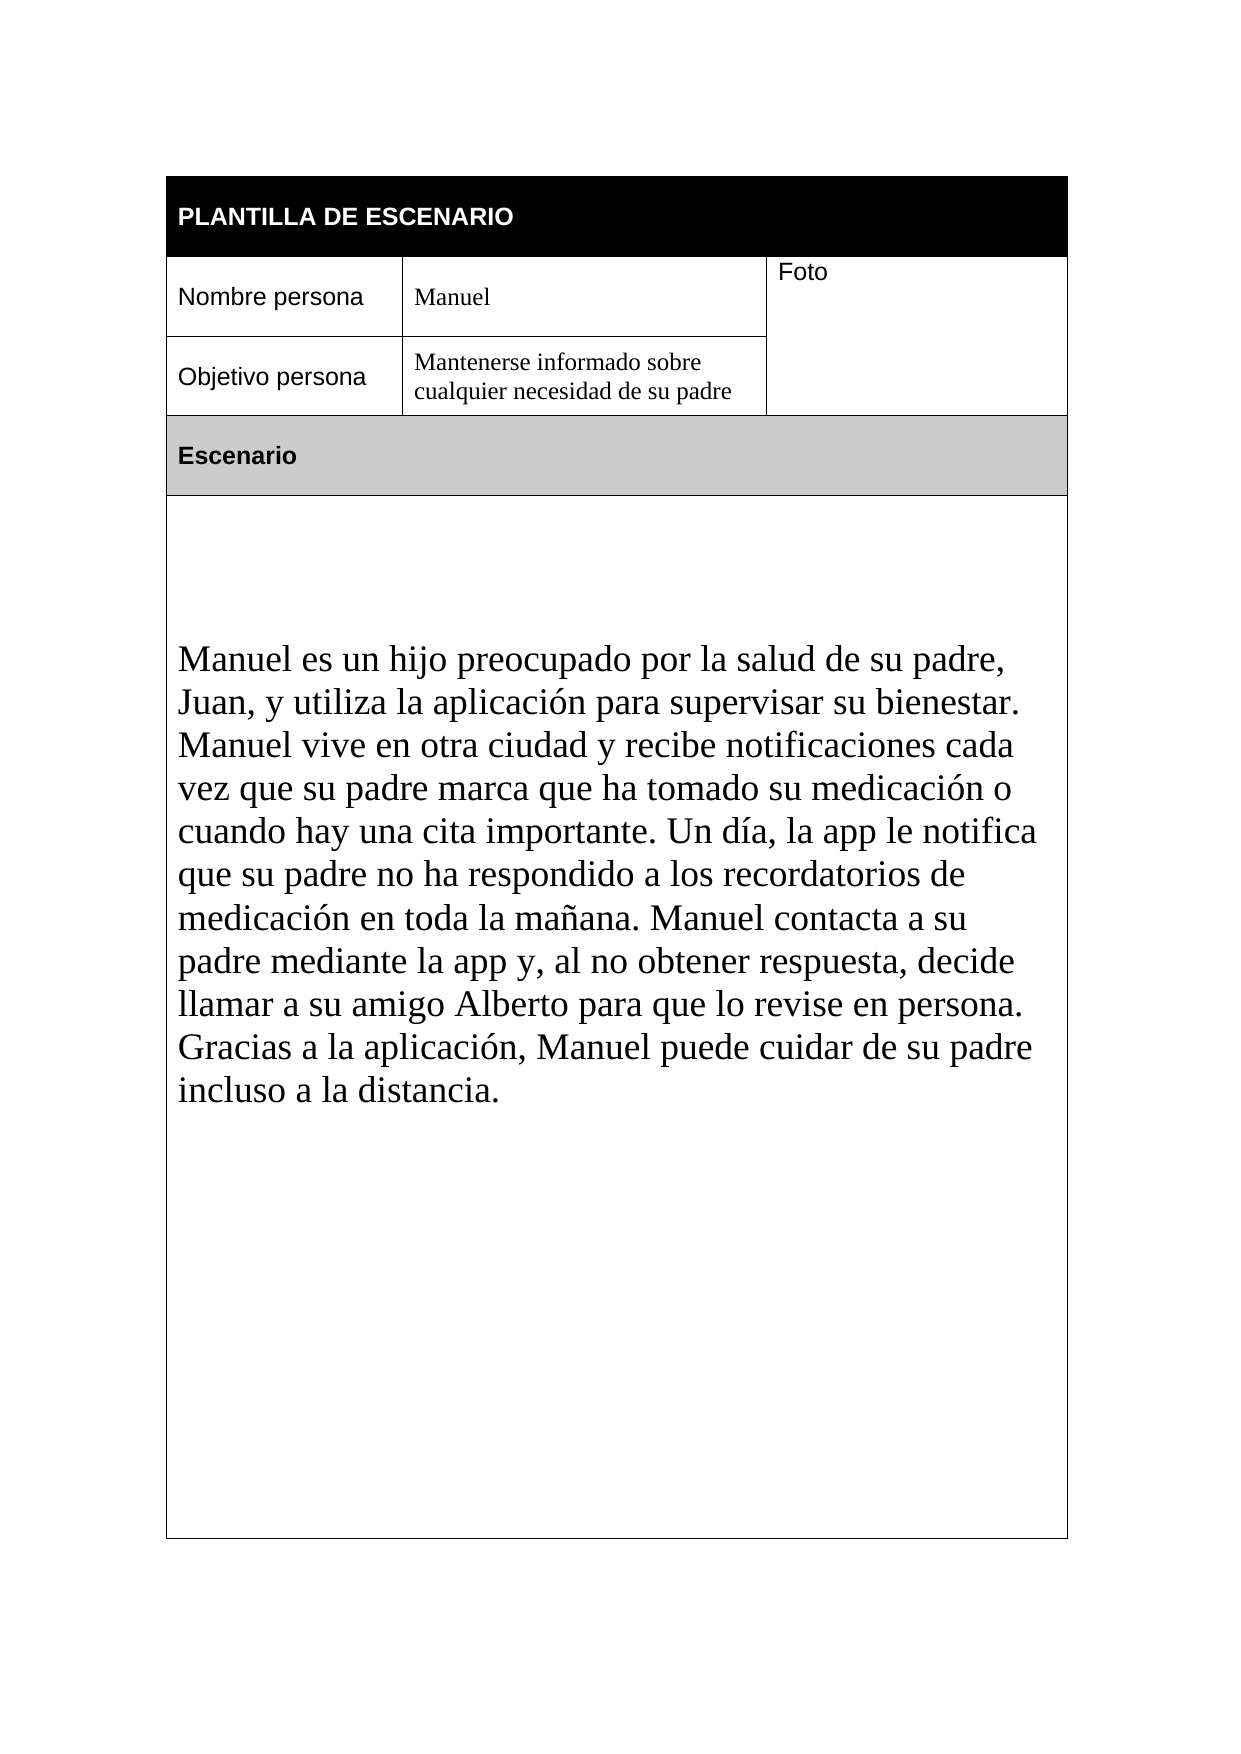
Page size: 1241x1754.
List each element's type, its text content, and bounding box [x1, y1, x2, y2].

table_cell Foto [767, 257, 1067, 415]
table_cell Objetivo persona [167, 337, 402, 415]
table_header PLANTILLA DE ESCENARIO [167, 178, 1067, 256]
table_cell Manuel es un hijo preocupado por la salud de su padre, Juan, y utiliza la aplicación para supervisar su bienestar. Manuel vive en otra ciudad y recibe notificaciones cada vez que su padre marca que ha tomado su medicación o cuando hay una cita importante. Un día, la app le notifica que su padre no ha respondido a los recordatorios de medicación en toda la mañana. Manuel contacta a su padre mediante la app y, al no obtener respuesta, decide llamar a su amigo Alberto para que lo revise en persona. Gracias a la aplicación, Manuel puede cuidar de su padre incluso a la distancia. [167, 496, 1067, 1538]
table_cell Nombre persona [167, 257, 402, 336]
table_cell Mantenerse informado sobre cualquier necesidad de su padre [403, 337, 766, 415]
table_cell Escenario [167, 416, 1067, 495]
table_cell Manuel [403, 257, 766, 336]
